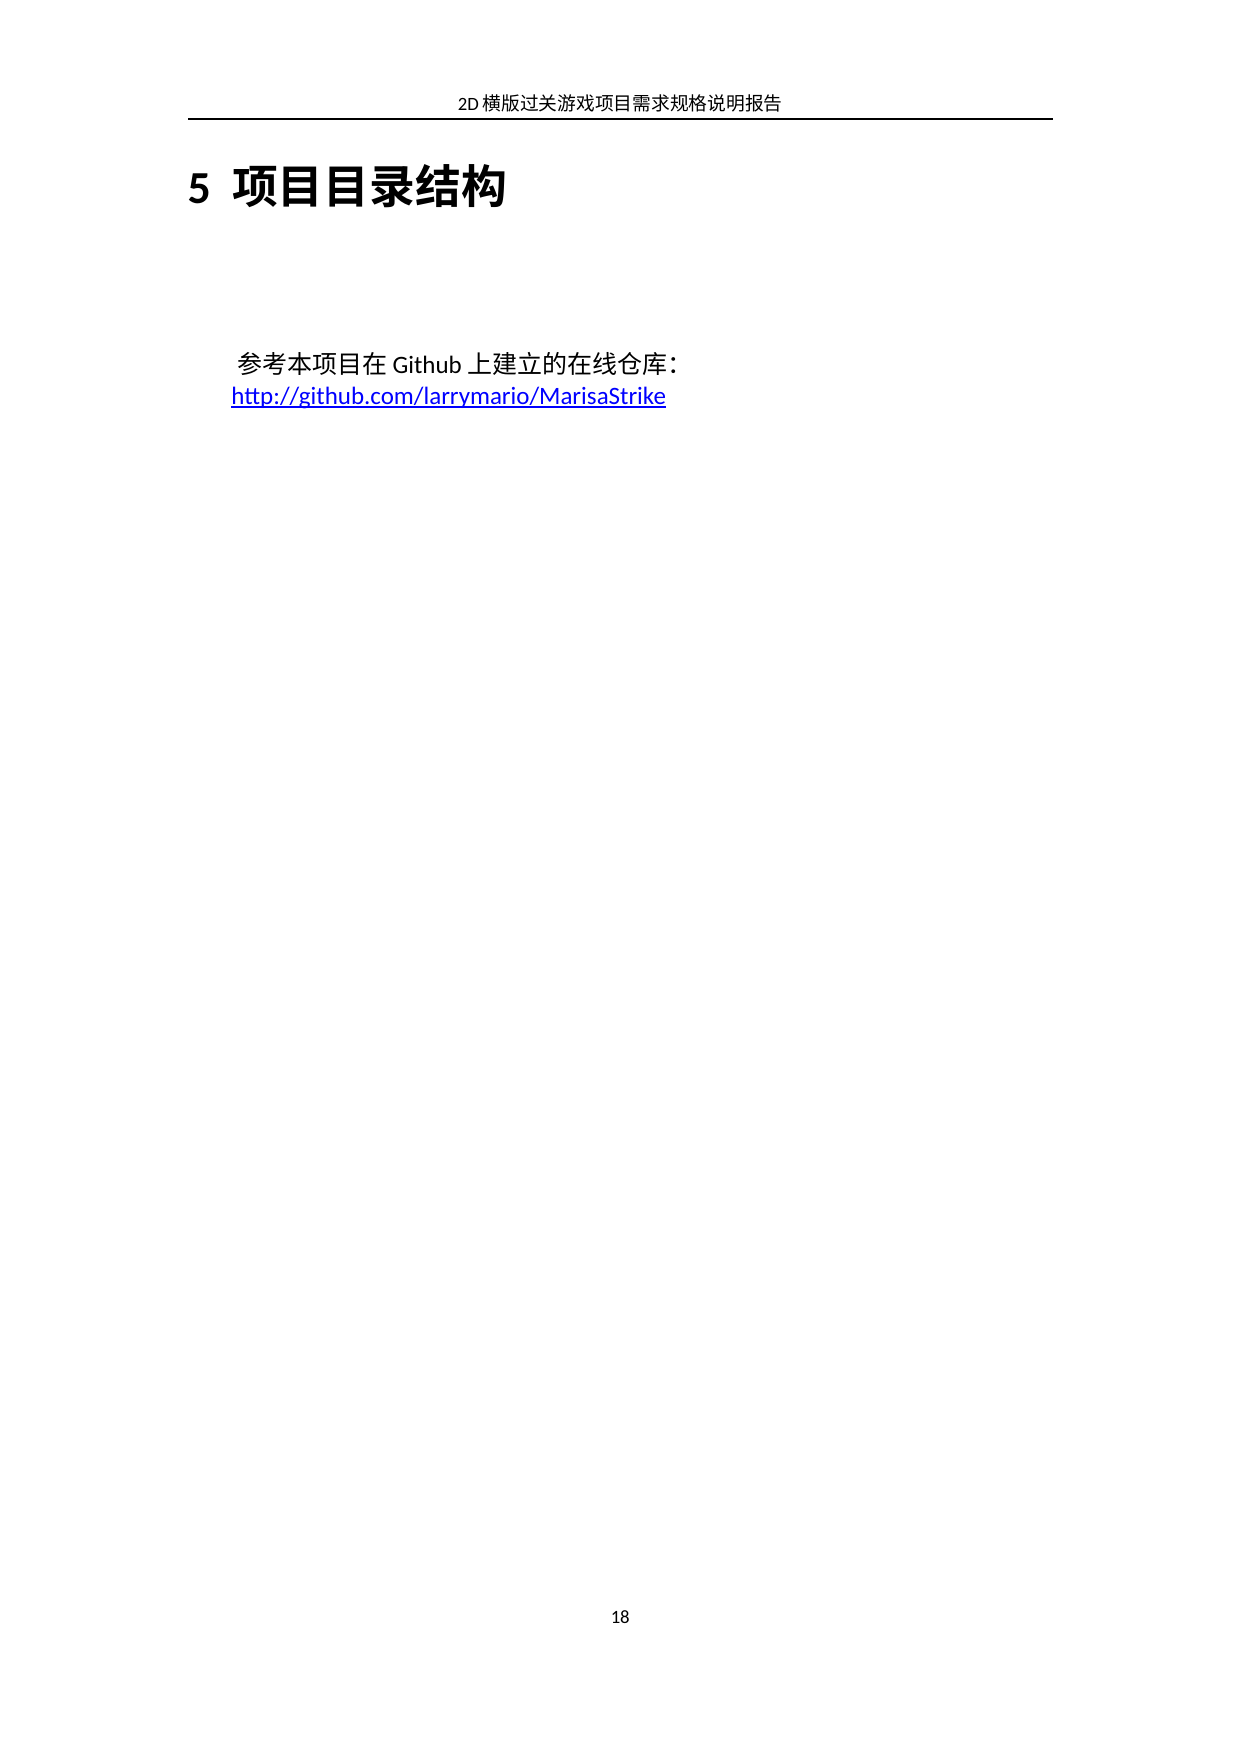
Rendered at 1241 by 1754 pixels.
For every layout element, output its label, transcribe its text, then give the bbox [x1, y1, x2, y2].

subtitle 项目目录结构 [187, 150, 1053, 216]
text 参考本项目在Github上建立的在线仓库： [187, 344, 1053, 381]
text http://github.com/larrymario/MarisaStrike [187, 381, 1053, 411]
